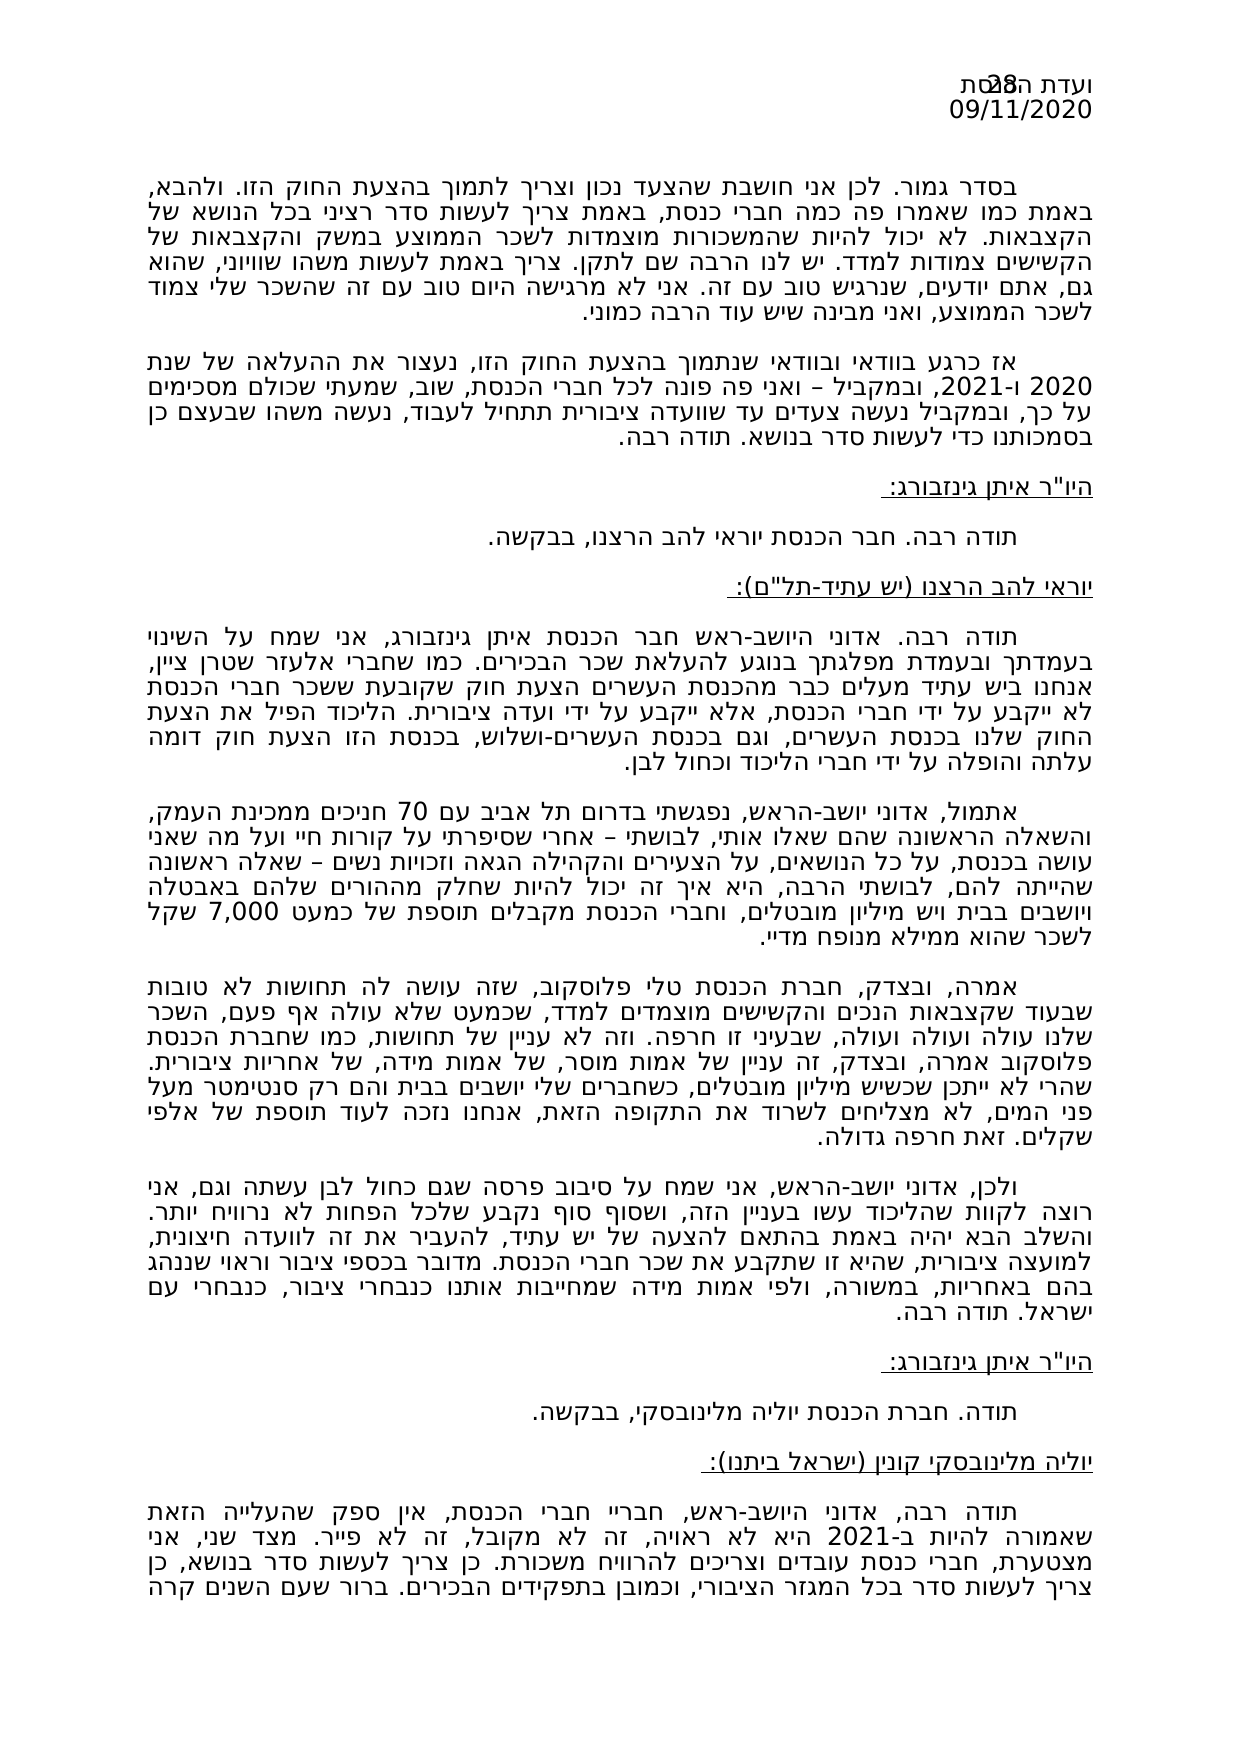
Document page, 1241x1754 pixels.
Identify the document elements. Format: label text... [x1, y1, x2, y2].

text בסדר גמור. לכן אני חושבת שהצעד נכון וצריך לתמוך בהצעת החוק הזו. ולהבא, באמת כמו שאמרו פה כמה חברי כנסת, באמת צריך לעשות סדר רציני בכל הנושא של הקצבאות. לא יכול להיות שהמשכורות מוצמדות לשכר הממוצע במשק והקצבאות של הקשישים צמודות למדד. יש לנו הרבה שם לתקן. צריך באמת לעשות משהו שוויוני, שהוא גם, אתם יודעים, שנרגיש טוב עם זה. אני לא מרגישה היום טוב עם זה שהשכר שלי צמוד לשכר הממוצע, ואני מבינה שיש עוד הרבה כמוני. [147, 175, 1093, 325]
text << יור >> היו"ר איתן גינזבורג: << יור >> [147, 1350, 1093, 1375]
text ולכן, אדוני יושב-הראש, אני שמח על סיבוב פרסה שגם כחול לבן עשתה וגם, אני רוצה לקוות שהליכוד עשו בעניין הזה, ושסוף סוף נקבע שלכל הפחות לא נרוויח יותר. והשלב הבא יהיה באמת בהתאם להצעה של יש עתיד, להעביר את זה לוועדה חיצונית, למועצה ציבורית, שהיא זו שתקבע את שכר חברי הכנסת. מדובר בכספי ציבור וראוי שננהג בהם באחריות, במשורה, ולפי אמות מידה שמחייבות אותנו כנבחרי ציבור, כנבחרי עם ישראל. תודה רבה. [147, 1175, 1093, 1325]
text תודה. חברת הכנסת יוליה מלינובסקי, בבקשה. [147, 1400, 1093, 1425]
text << דובר >> יוראי להב הרצנו (יש עתיד-תל"ם): << דובר >> [147, 575, 1093, 600]
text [147, 1500, 1093, 1600]
text אתמול, אדוני יושב-הראש, נפגשתי בדרום תל אביב עם 70 חניכים ממכינת העמק, והשאלה הראשונה שהם שאלו אותי, לבושתי – אחרי שסיפרתי על קורות חיי ועל מה שאני עושה בכנסת, על כל הנושאים, על הצעירים והקהילה הגאה וזכויות נשים – שאלה ראשונה שהייתה להם, לבושתי הרבה, היא איך זה יכול להיות שחלק מההורים שלהם באבטלה ויושבים בבית ויש מיליון מובטלים, וחברי הכנסת מקבלים תוספת של כמעט 7,000 שקל לשכר שהוא ממילא מנופח מדיי. [147, 800, 1093, 950]
text << יור >> היו"ר איתן גינזבורג: << יור >> [147, 475, 1093, 500]
text תודה רבה. אדוני היושב-ראש חבר הכנסת איתן גינזבורג, אני שמח על השינוי בעמדתך ובעמדת מפלגתך בנוגע להעלאת שכר הבכירים. כמו שחברי אלעזר שטרן ציין, אנחנו ביש עתיד מעלים כבר מהכנסת העשרים הצעת חוק שקובעת ששכר חברי הכנסת לא ייקבע על ידי חברי הכנסת, אלא ייקבע על ידי ועדה ציבורית. הליכוד הפיל את הצעת החוק שלנו בכנסת העשרים, וגם בכנסת העשרים-ושלוש, בכנסת הזו הצעת חוק דומה עלתה והופלה על ידי חברי הליכוד וכחול לבן. [147, 625, 1093, 775]
text תודה רבה. חבר הכנסת יוראי להב הרצנו, בבקשה. [147, 525, 1093, 550]
text אמרה, ובצדק, חברת הכנסת טלי פלוסקוב, שזה עושה לה תחושות לא טובות שבעוד שקצבאות הנכים והקשישים מוצמדים למדד, שכמעט שלא עולה אף פעם, השכר שלנו עולה ועולה ועולה, שבעיני זו חרפה. וזה לא עניין של תחושות, כמו שחברת הכנסת פלוסקוב אמרה, ובצדק, זה עניין של אמות מוסר, של אמות מידה, של אחריות ציבורית. שהרי לא ייתכן שכשיש מיליון מובטלים, כשחברים שלי יושבים בבית והם רק סנטימטר מעל פני המים, לא מצליחים לשרוד את התקופה הזאת, אנחנו נזכה לעוד תוספת של אלפי שקלים. זאת חרפה גדולה. [147, 975, 1093, 1150]
text אז כרגע בוודאי ובוודאי שנתמוך בהצעת החוק הזו, נעצור את ההעלאה של שנת 2020 ו-2021, ובמקביל – ואני פה פונה לכל חברי הכנסת, שוב, שמעתי שכולם מסכימים על כך, ובמקביל נעשה צעדים עד שוועדה ציבורית תתחיל לעבוד, נעשה משהו שבעצם כן בסמכותנו כדי לעשות סדר בנושא. תודה רבה. [147, 350, 1093, 450]
text << דובר >> יוליה מלינובסקי קונין (ישראל ביתנו): << דובר >> [147, 1450, 1093, 1475]
